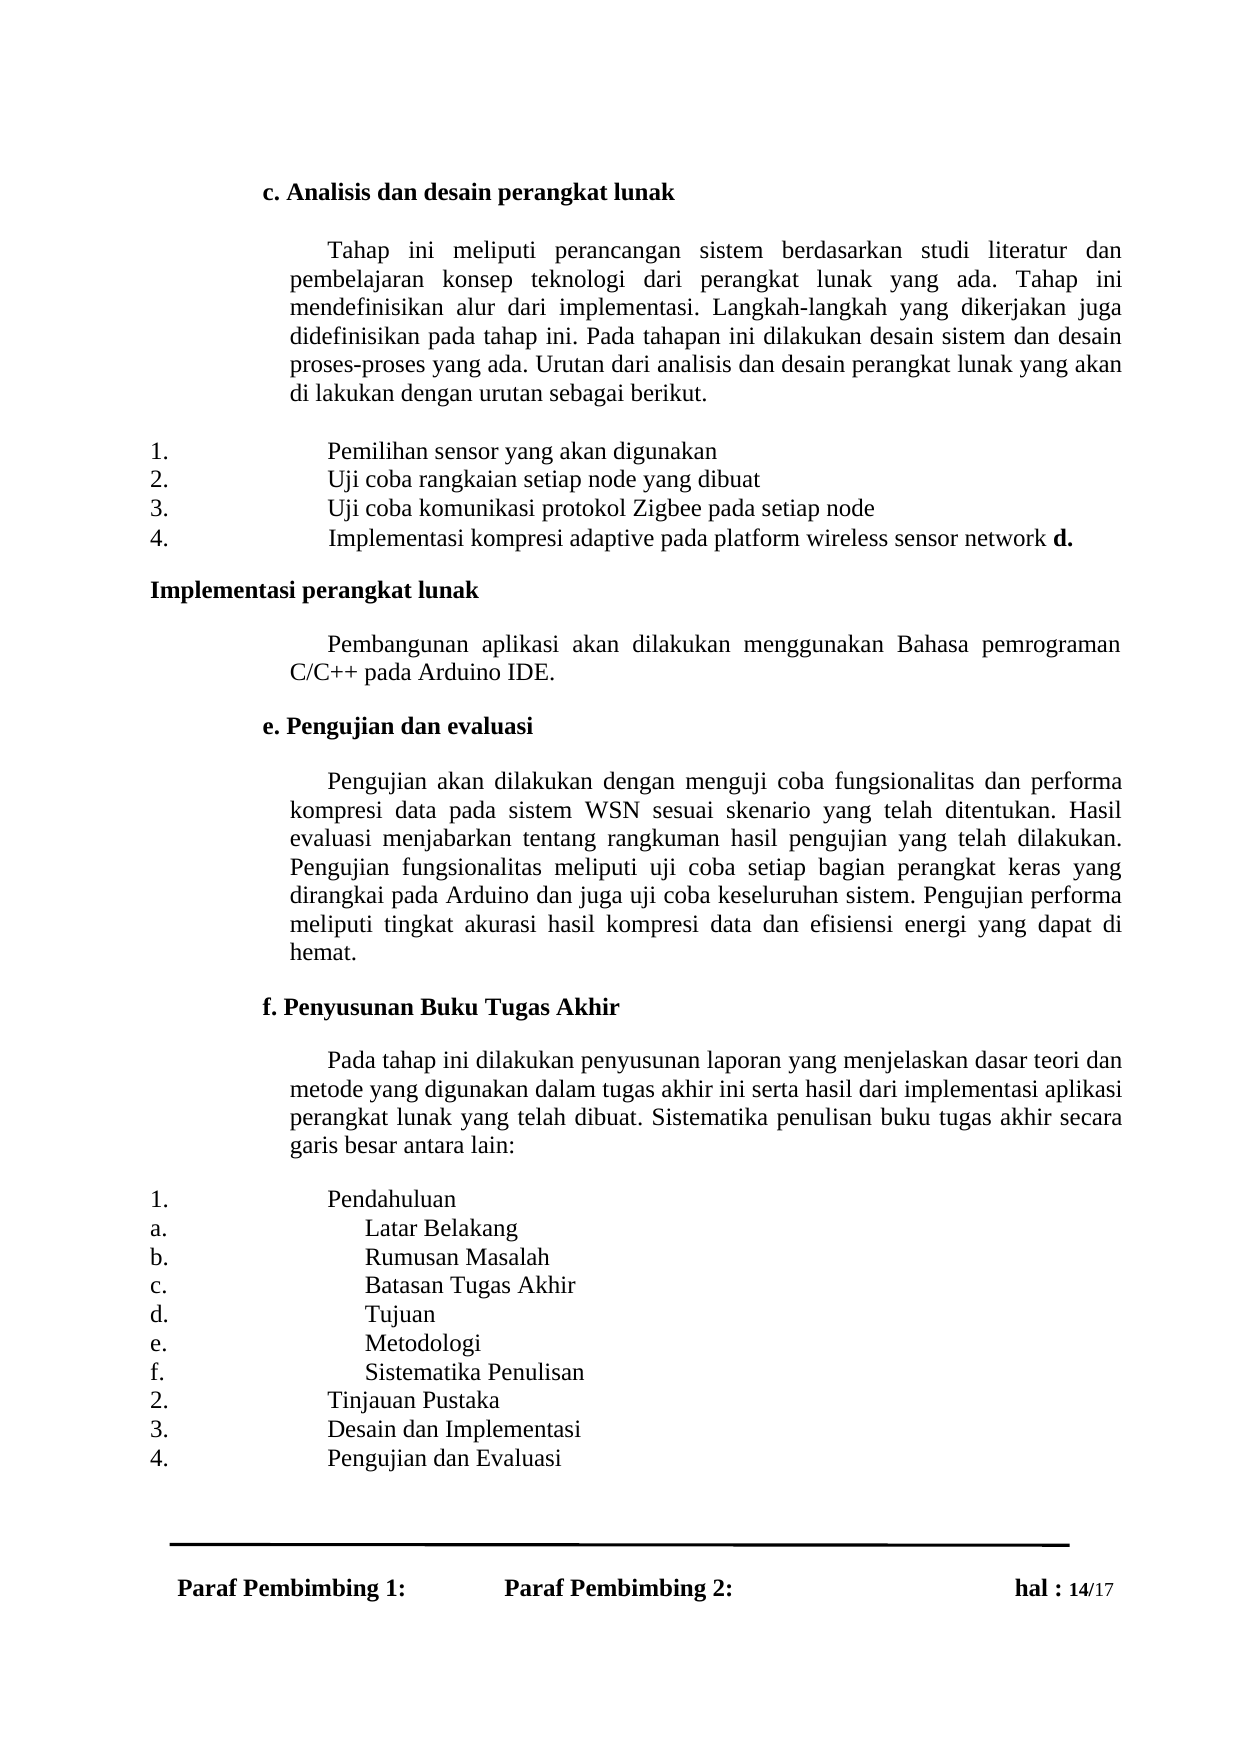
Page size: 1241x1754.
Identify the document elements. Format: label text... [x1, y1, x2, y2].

list Desain dan Implementasi [150, 1414, 1123, 1443]
list Tinjauan Pustaka [150, 1386, 1123, 1414]
list Pengujian dan Evaluasi [150, 1443, 1123, 1472]
list Latar Belakang [150, 1213, 1123, 1242]
list Sistematika Penulisan [150, 1357, 1123, 1386]
text e. Pengujian dan evaluasi [262, 711, 1123, 740]
list Tujuan [150, 1299, 1123, 1328]
list Metodologi [150, 1328, 1123, 1357]
text Pengujian akan dilakukan dengan menguji coba fungsionalitas dan performa kompresi data pada sistem WSN sesuai skenario yang telah ditentukan. Hasil evaluasi menjabarkan tentang rangkuman hasil pengujian yang telah dilakukan. Pengujian fungsionalitas meliputi uji coba setiap bagian perangkat keras yang dirangkai pada Arduino dan juga uji coba keseluruhan sistem. Pengujian performa meliputi tingkat akurasi hasil kompresi data dan efisiensi energi yang dapat di hemat. [289, 766, 1123, 966]
text Pembangunan aplikasi akan dilakukan menggunakan Bahasa pemrograman C/C++ pada Arduino IDE. [289, 631, 1121, 686]
text Pada tahap ini dilakukan penyusunan laporan yang menjelaskan dasar teori dan metode yang digunakan dalam tugas akhir ini serta hasil dari implementasi aplikasi perangkat lunak yang telah dibuat. Sistematika penulisan buku tugas akhir secara garis besar antara lain: [289, 1046, 1123, 1159]
text f. Penyusunan Buku Tugas Akhir [262, 992, 1123, 1020]
list Uji coba komunikasi protokol Zigbee pada setiap node [150, 493, 1123, 522]
list Batasan Tugas Akhir [150, 1271, 1123, 1299]
list Rumusan Masalah [150, 1242, 1123, 1271]
text Paraf Pembimbing 1: Paraf Pembimbing 2: hal : 14/17 [177, 1573, 1123, 1602]
text Tahap ini meliputi perancangan sistem berdasarkan studi literatur dan pembelajaran konsep teknologi dari perangkat lunak yang ada. Tahap ini mendefinisikan alur dari implementasi. Langkah-langkah yang dikerjakan juga didefinisikan pada tahap ini. Pada tahapan ini dilakukan desain sistem dan desain proses-proses yang ada. Urutan dari analisis dan desain perangkat lunak yang akan di lakukan dengan urutan sebagai berikut. [289, 236, 1123, 407]
text c. Analisis dan desain perangkat lunak [262, 177, 1123, 206]
list Uji coba rangkaian setiap node yang dibuat [150, 464, 1123, 493]
list Implementasi kompresi adaptive pada platform wireless sensor network d. Implementasi perangkat lunak [150, 523, 1123, 604]
list Pemilihan sensor yang akan digunakan [150, 436, 1123, 464]
list Pendahuluan [150, 1184, 1123, 1213]
